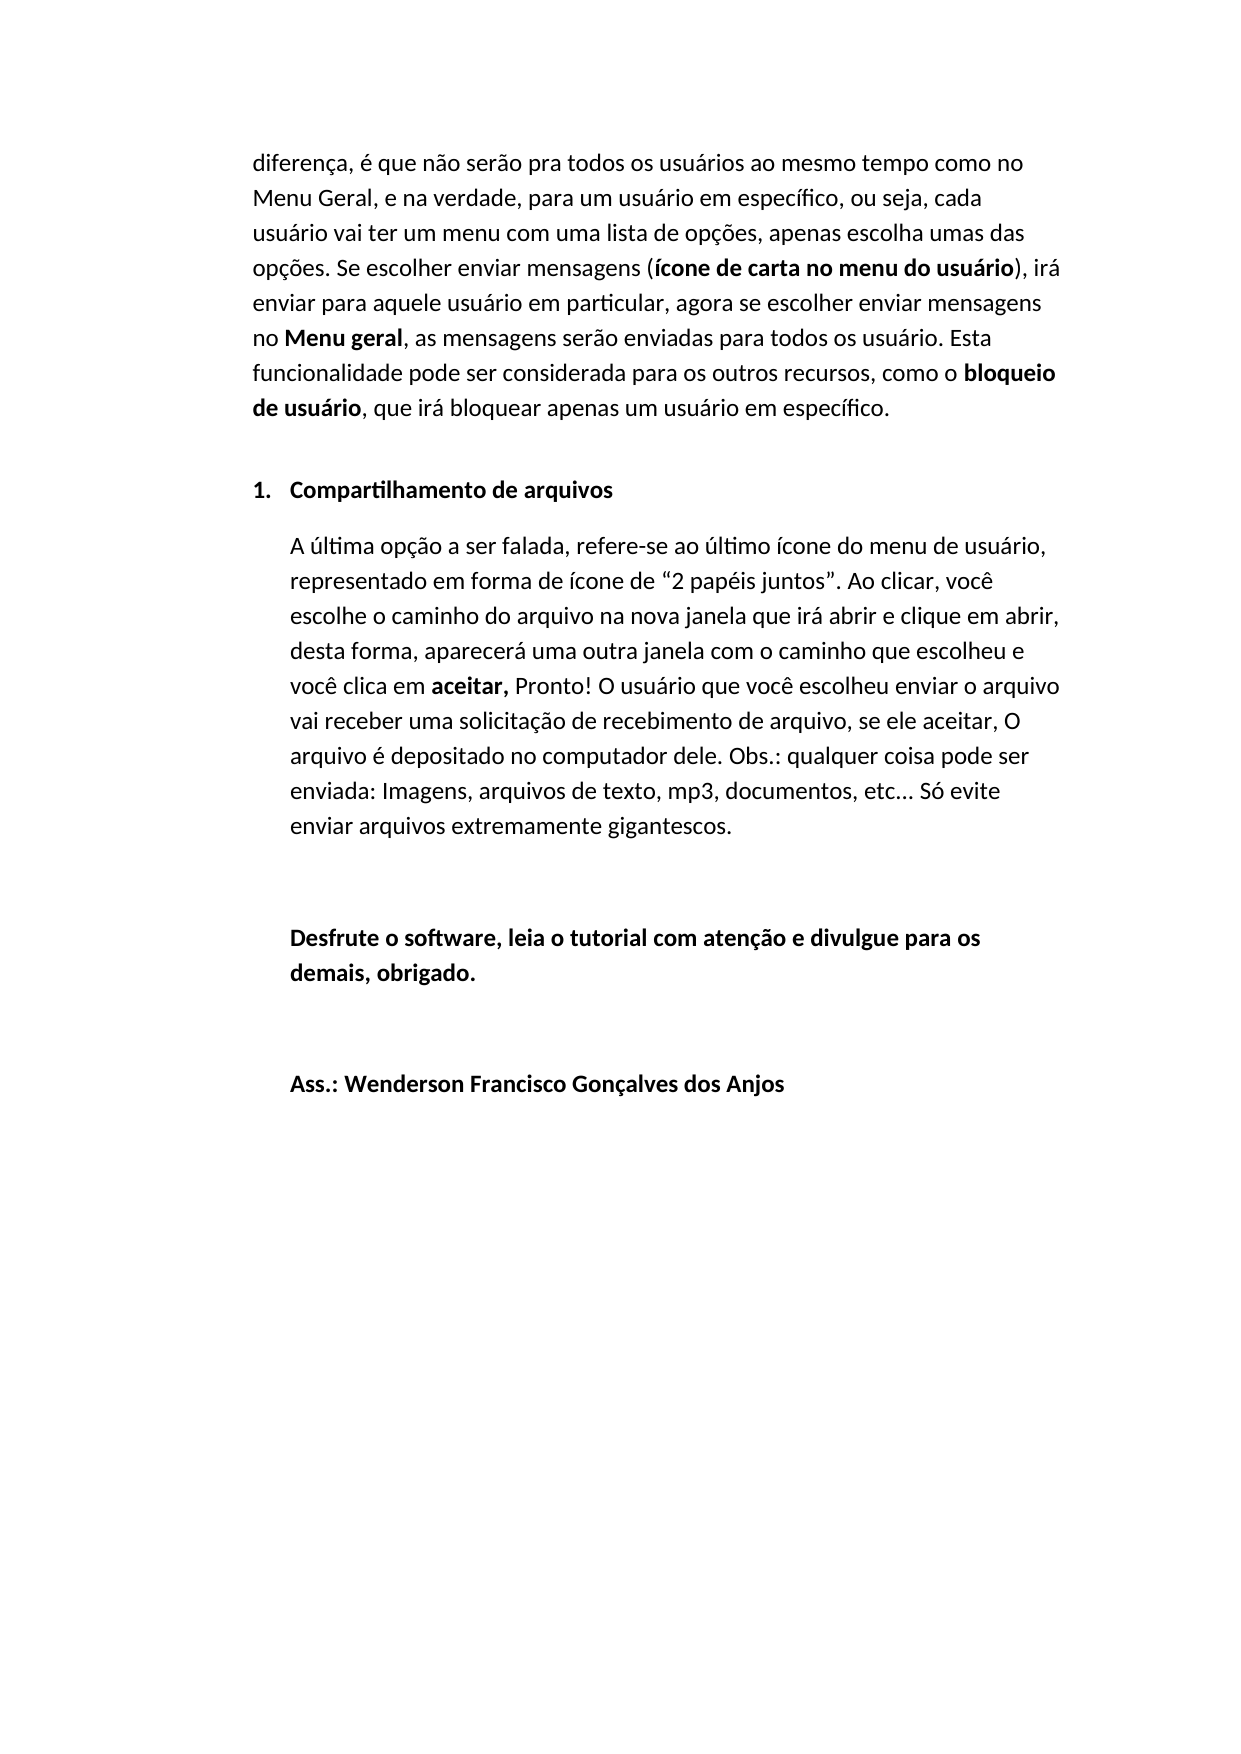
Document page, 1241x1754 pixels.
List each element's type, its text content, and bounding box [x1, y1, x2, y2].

text Desfrute o software, leia o tutorial com atenção e divulgue para os demais, obrigado. [290, 922, 1063, 987]
text Ass.: Wenderson Francisco Gonçalves dos Anjos [290, 1068, 1063, 1099]
text A última opção a ser falada, refere-se ao último ícone do menu de usuário, representado em forma de ícone de “2 papéis juntos”. Ao clicar, você escolhe o caminho do arquivo na nova janela que irá abrir e clique em abrir, desta forma, aparecerá uma outra janela com o caminho que escolheu e você clica em aceitar, Pronto! O usuário que você escolheu enviar o arquivo vai receber uma solicitação de recebimento de arquivo, se ele aceitar, O arquivo é depositado no computador dele. Obs.: qualquer coisa pode ser enviada: Imagens, arquivos de texto, mp3, documentos, etc... Só evite enviar arquivos extremamente gigantescos. [290, 530, 1063, 841]
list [252, 148, 1063, 423]
list Compartilhamento de arquivos [252, 474, 1063, 505]
